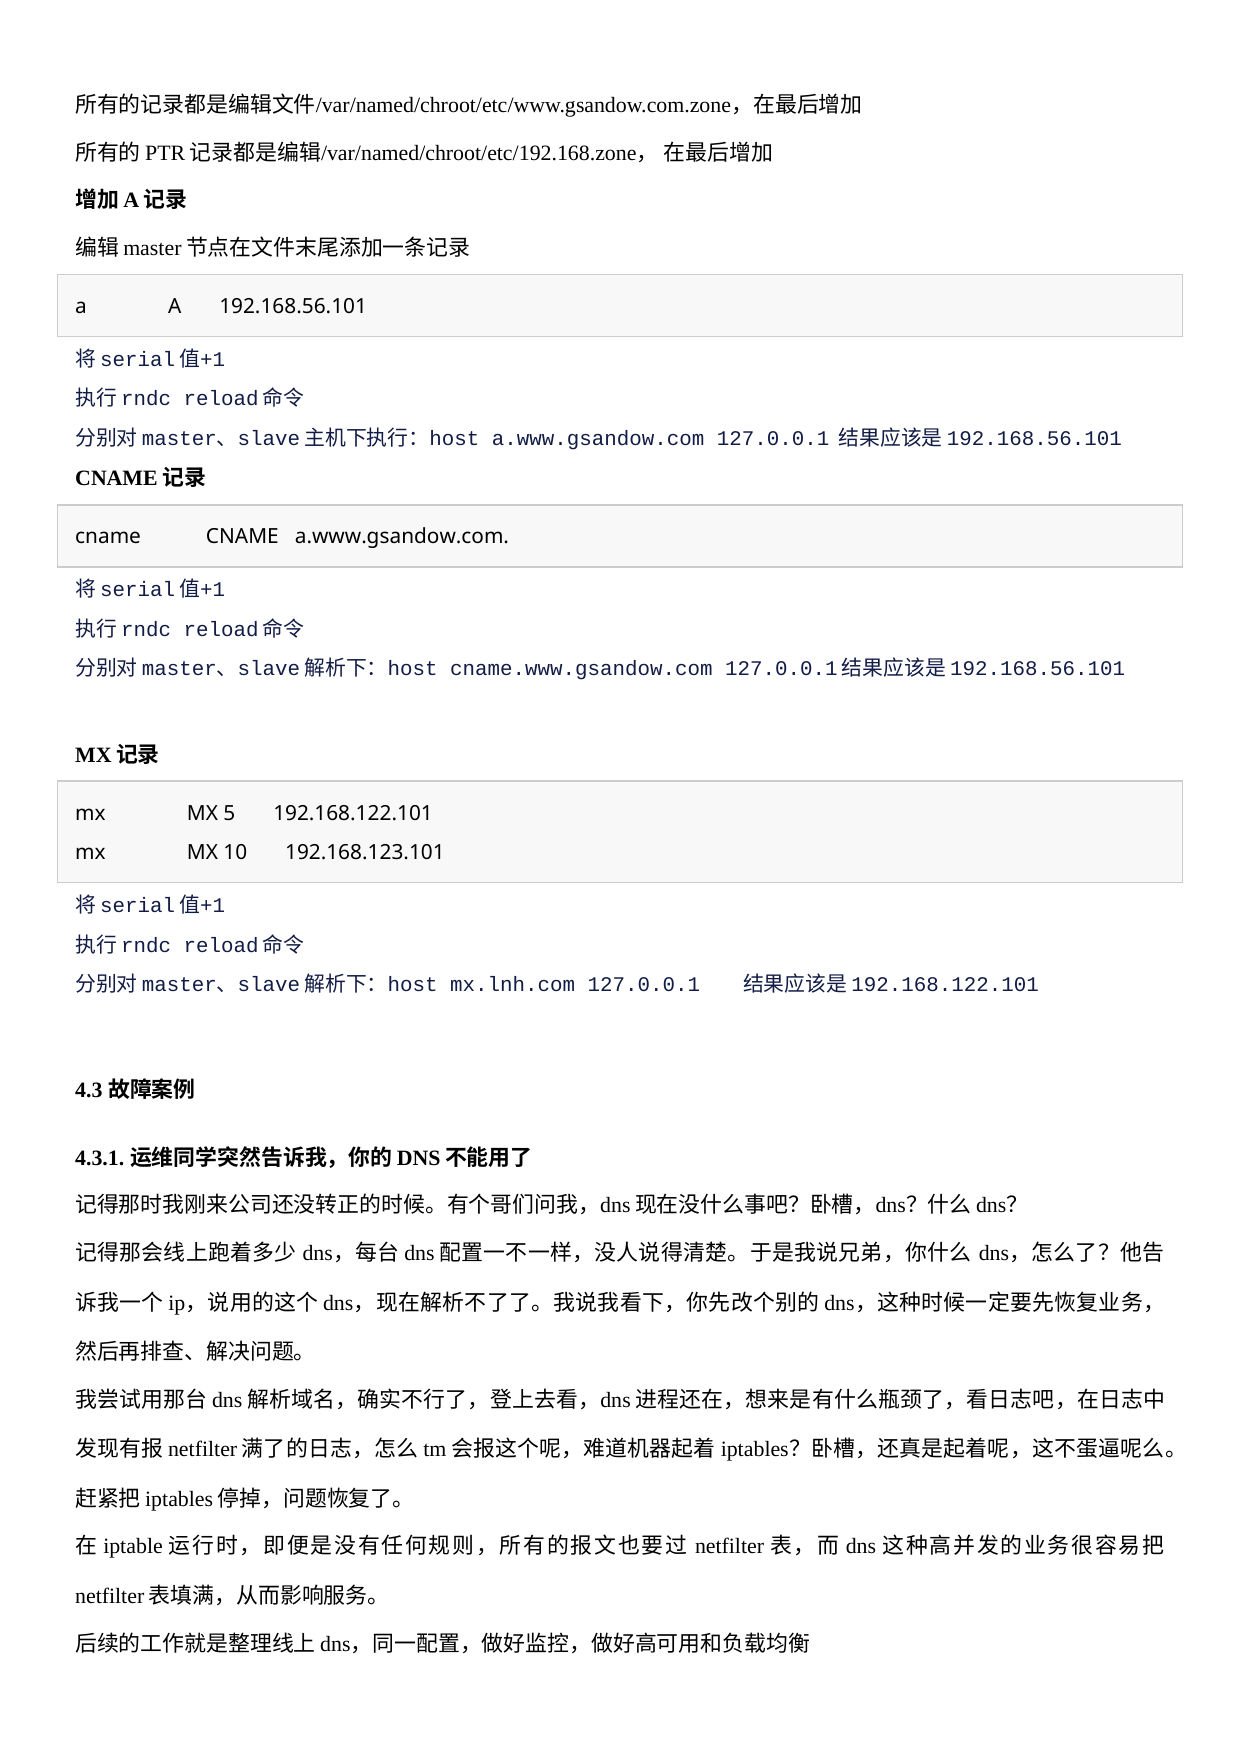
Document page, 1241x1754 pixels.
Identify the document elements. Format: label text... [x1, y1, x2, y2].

text 记得那时我刚来公司还没转正的时候。有个哥们问我，dns现在没什么事吧？卧槽，dns？什么dns？ [75, 1183, 1165, 1223]
text 执行rndc reload命令 [75, 607, 1165, 647]
text 记得那会线上跑着多少dns，每台dns配置一不一样，没人说得清楚。于是我说兄弟，你什么dns，怎么了？他告诉我一个ip，说用的这个dns，现在解析不了了。我说我看下，你先改个别的dns，这种时候一定要先恢复业务，然后再排查、解决问题。 [75, 1231, 1165, 1370]
text 分别对master、slave主机下执行：host a.www.gsandow.com 127.0.0.1 结果应该是192.168.56.101 [75, 417, 1165, 456]
text CNAME记录 [75, 456, 1165, 496]
text 将serial值+1 [75, 883, 1165, 923]
text 所有的PTR记录都是编辑/var/named/chroot/etc/192.168.zone， 在最后增加 [75, 131, 1165, 171]
text 分别对master、slave解析下：host cname.www.gsandow.com 127.0.0.1结果应该是192.168.56.101 [75, 647, 1165, 687]
text 将serial值+1 [75, 337, 1165, 377]
subtitle 4.3 故障案例 [75, 1068, 1165, 1108]
text 分别对master、slave解析下：host mx.lnh.com 127.0.0.1 结果应该是192.168.122.101 [75, 963, 1165, 1003]
text cname CNAME a.www.gsandow.com. [58, 506, 1182, 566]
text 我尝试用那台dns解析域名，确实不行了，登上去看，dns进程还在，想来是有什么瓶颈了，看日志吧，在日志中发现有报netfilter满了的日志，怎么tm会报这个呢，难道机器起着iptables？卧槽，还真是起着呢，这不蛋逼呢么。赶紧把iptables停掉，问题恢复了。 [75, 1378, 1165, 1517]
text 执行rndc reload命令 [75, 923, 1165, 963]
text 所有的记录都是编辑文件/var/named/chroot/etc/www.gsandow.com.zone，在最后增加 [75, 83, 1165, 123]
text 编辑master节点在文件末尾添加一条记录 [75, 226, 1165, 266]
text 执行rndc reload命令 [75, 377, 1165, 417]
text mx MX 10 192.168.123.101 [58, 820, 1182, 882]
text a A 192.168.56.101 [58, 275, 1182, 336]
text 在iptable运行时，即便是没有任何规则，所有的报文也要过netfilter表，而dns这种高并发的业务很容易把netfilter表填满，从而影响服务。 [75, 1524, 1165, 1614]
text 4.3.1. 运维同学突然告诉我，你的DNS不能用了 [75, 1136, 1165, 1175]
text 将serial值+1 [75, 568, 1165, 607]
text 后续的工作就是整理线上dns，同一配置，做好监控，做好高可用和负载均衡 [75, 1622, 1165, 1661]
text MX记录 [75, 733, 1165, 772]
text 增加A记录 [75, 178, 1165, 218]
text mx MX 5 192.168.122.101 [58, 782, 1182, 820]
